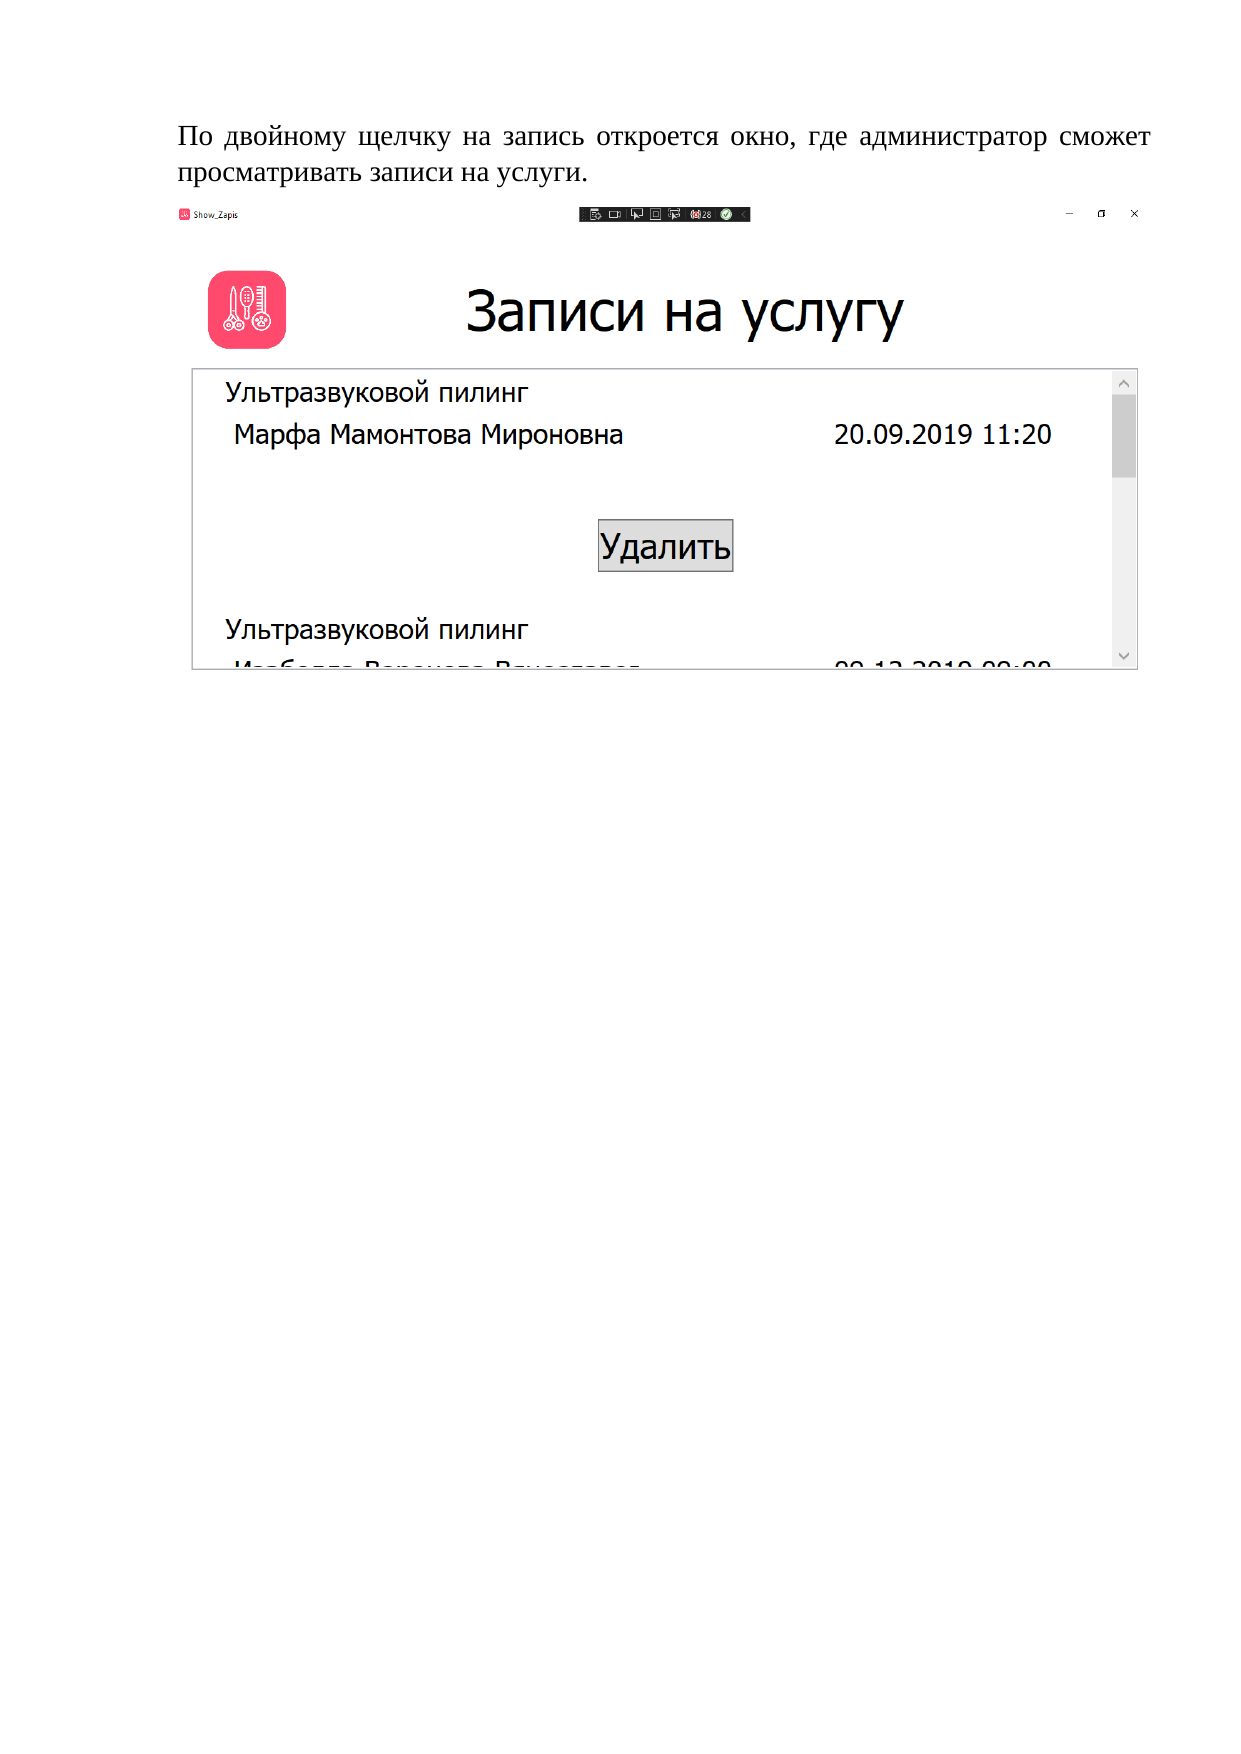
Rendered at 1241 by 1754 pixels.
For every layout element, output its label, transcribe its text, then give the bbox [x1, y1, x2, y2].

picture [177, 207, 1152, 719]
text По двойному щелчку на запись откроется окно, где администратор сможет просматривать записи на услуги. [177, 118, 1152, 188]
